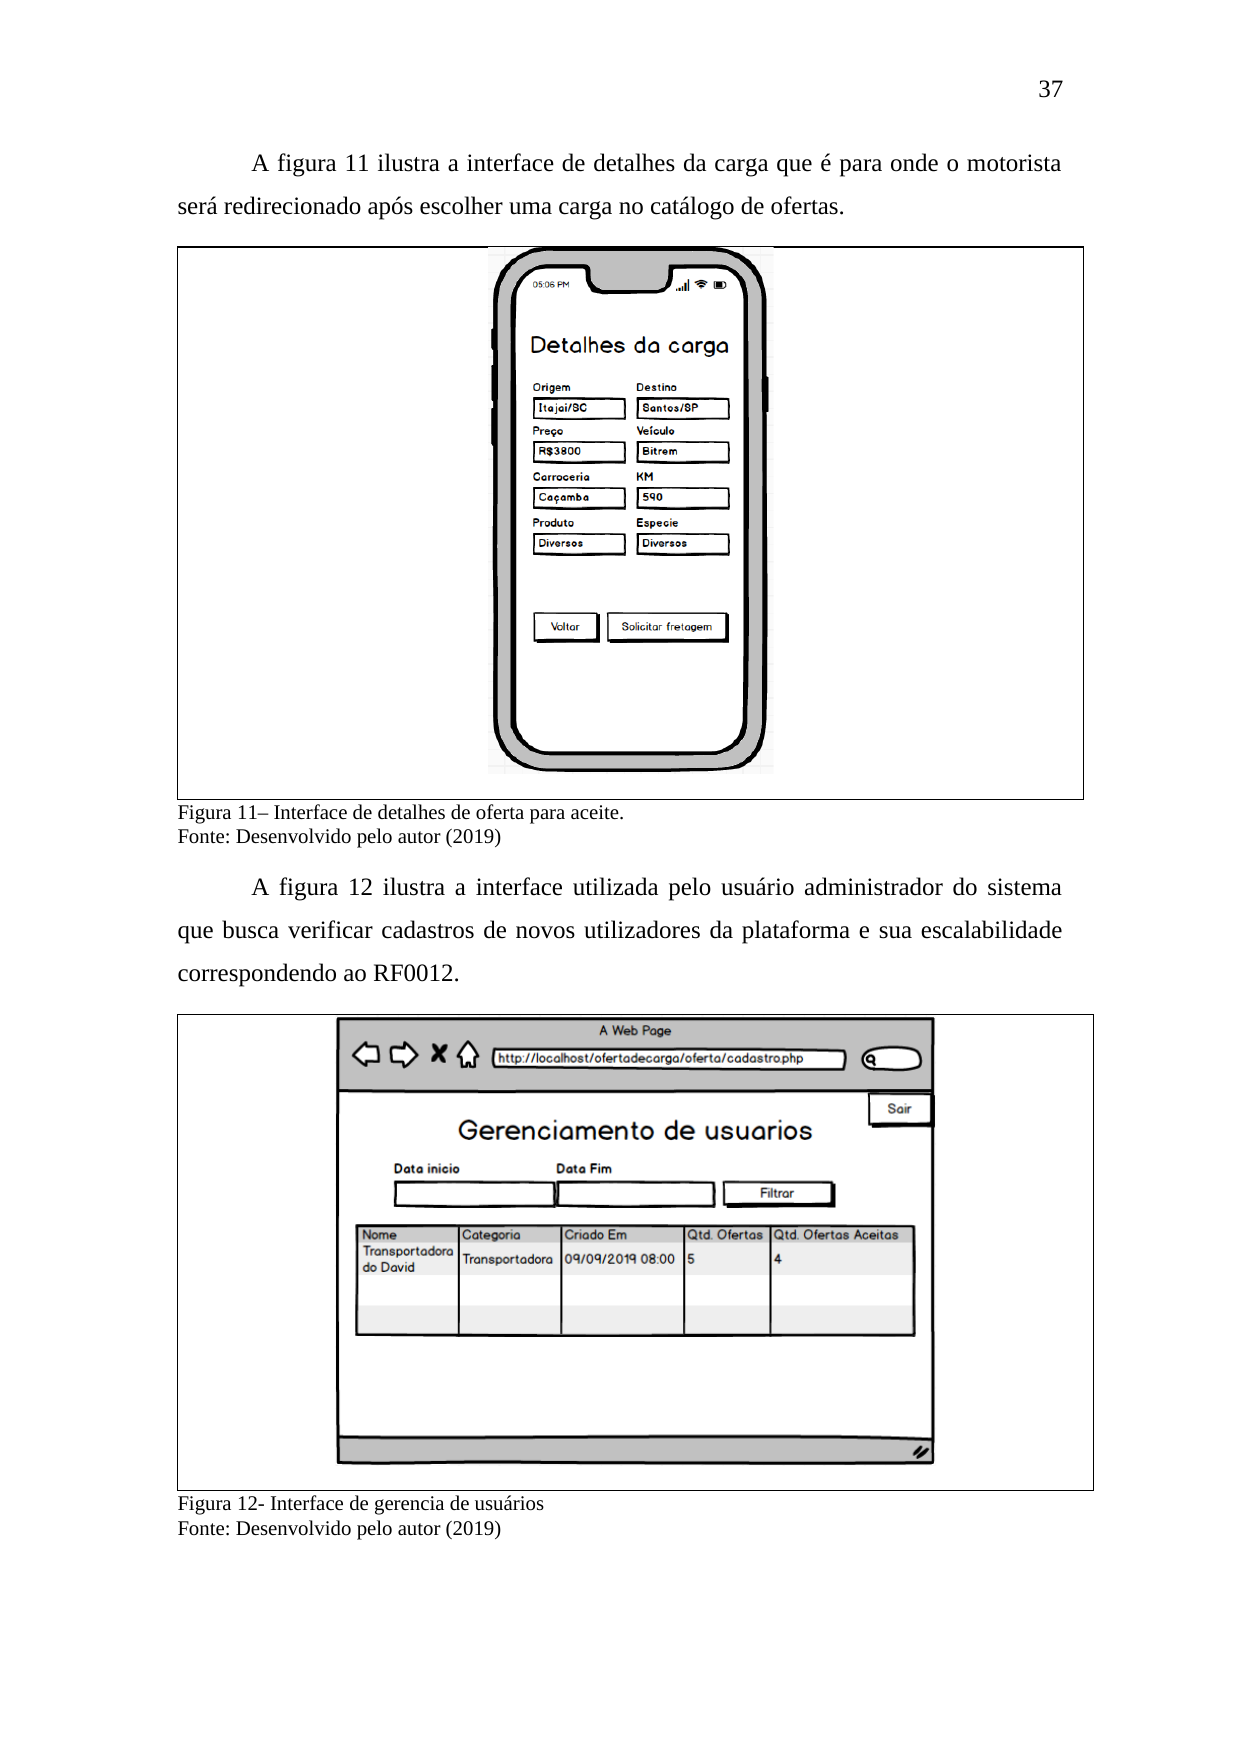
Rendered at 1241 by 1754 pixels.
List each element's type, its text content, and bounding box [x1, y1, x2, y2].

text Fonte: Desenvolvido pelo autor (2019) [177, 824, 1063, 848]
table_header [178, 248, 1083, 799]
text A figura 11 ilustra a interface de detalhes da carga que é para onde o motorista será redirecionado após escolher uma carga no catálogo de ofertas. [177, 148, 1063, 219]
text Fonte: Desenvolvido pelo autor (2019) [177, 1515, 1063, 1539]
text Figura 12- Interface de gerencia de usuários [177, 1491, 1063, 1515]
table_header [178, 1015, 1093, 1490]
text A figura 12 ilustra a interface utilizada pelo usuário administrador do sistema que busca verificar cadastros de novos utilizadores da plataforma e sua escalabilidade correspondendo ao RF0012. [177, 872, 1063, 987]
text Figura 11– Interface de detalhes de oferta para aceite. [177, 800, 1063, 824]
picture [488, 247, 774, 774]
picture [335, 1015, 937, 1466]
